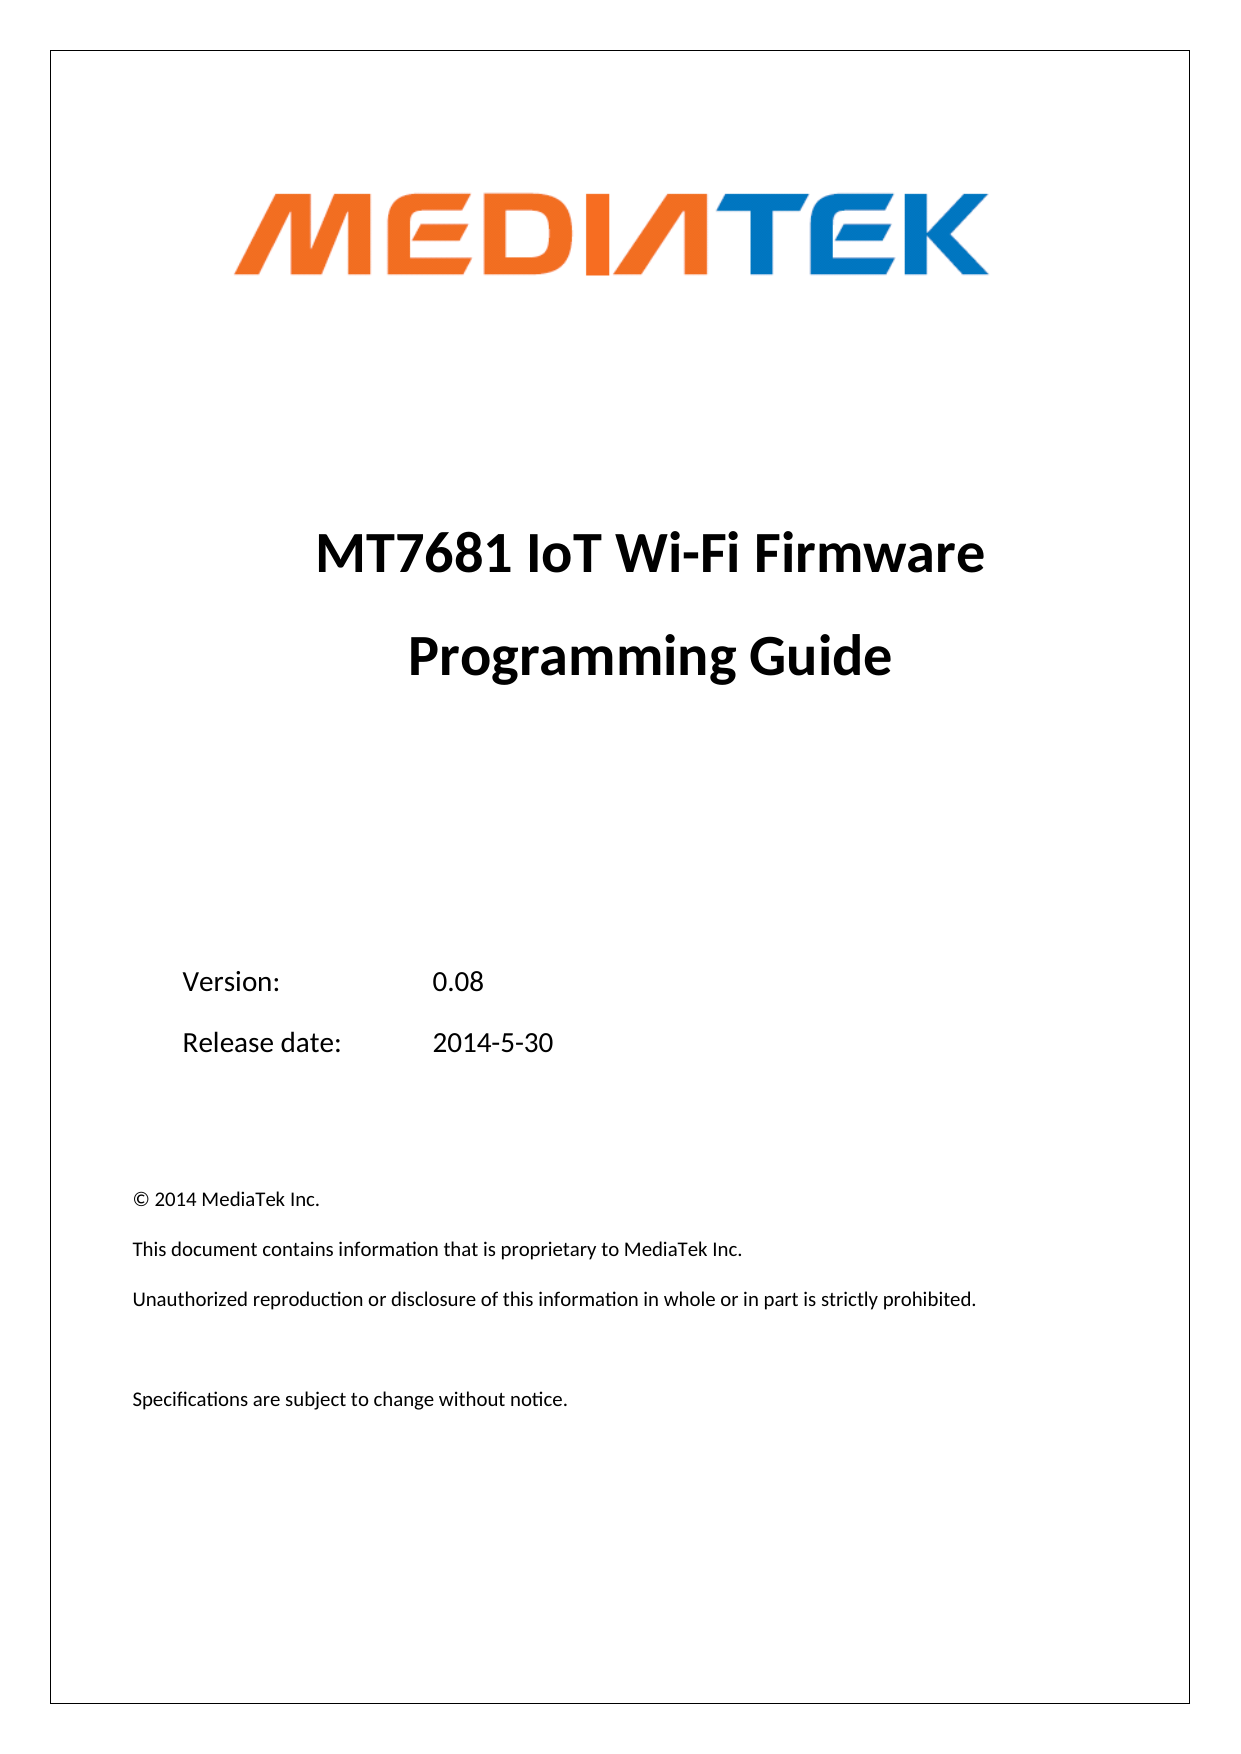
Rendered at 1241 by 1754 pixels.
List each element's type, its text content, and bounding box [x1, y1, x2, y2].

text Unauthorized reproduction or disclosure of this information in whole or in part is strictly prohibited. [132, 1286, 1108, 1312]
text Version: 0.08 [182, 963, 1108, 998]
text Specifications are subject to change without notice. [132, 1386, 1108, 1412]
text Release date: 2014-5-30 [182, 1024, 1108, 1060]
text This document contains information that is proprietary to MediaTek Inc. [132, 1236, 1108, 1262]
text © 2014 MediaTek Inc. [132, 1186, 1108, 1212]
picture [231, 170, 1009, 288]
